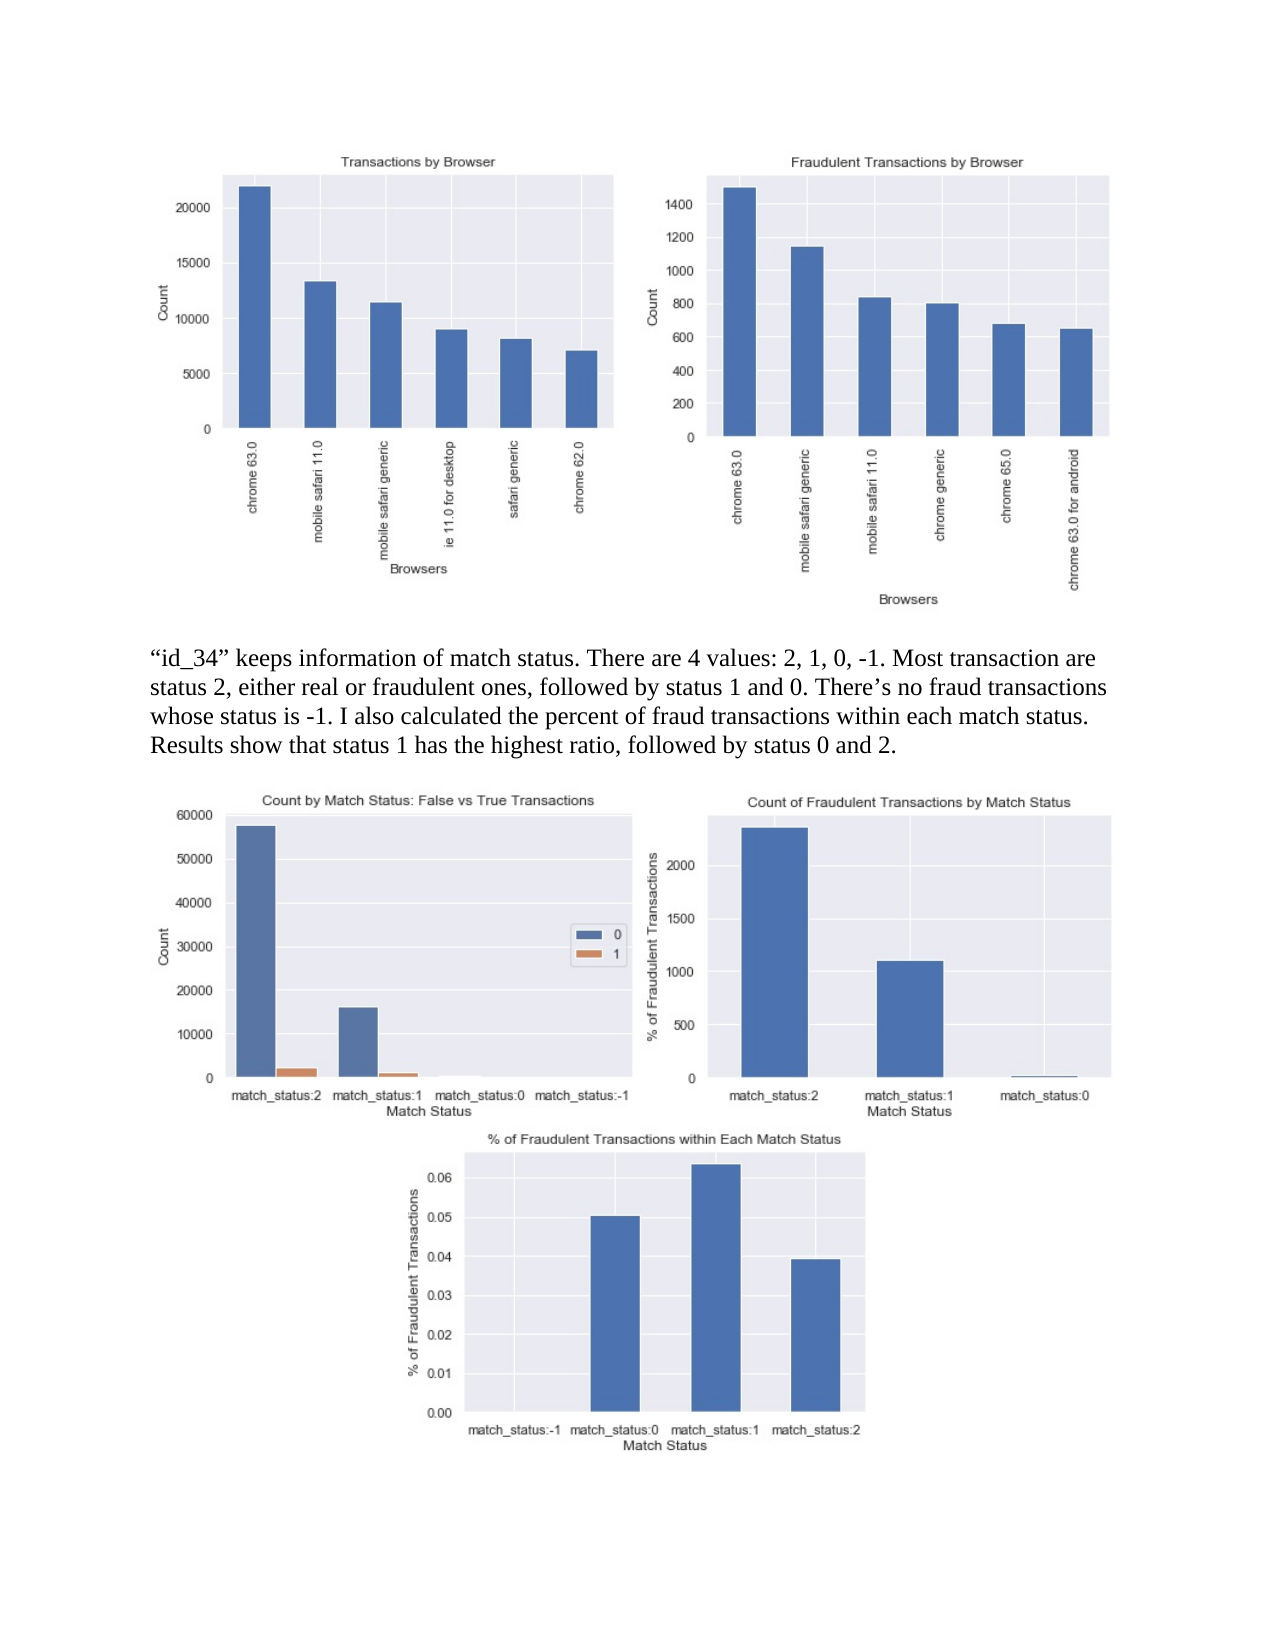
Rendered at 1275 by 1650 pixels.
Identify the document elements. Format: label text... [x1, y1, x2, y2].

text “id_34” keeps information of match status. There are 4 values: 2, 1, 0, -1. Most transaction are status 2, either real or fraudulent ones, followed by status 1 and 0. There’s no fraud transactions whose status is -1. I also calculated the percent of fraud transactions within each match status. Results show that status 1 has the highest ratio, followed by status 0 and 2. [150, 643, 1125, 758]
picture [639, 150, 1118, 615]
picture [150, 787, 1120, 1461]
picture [150, 150, 622, 584]
